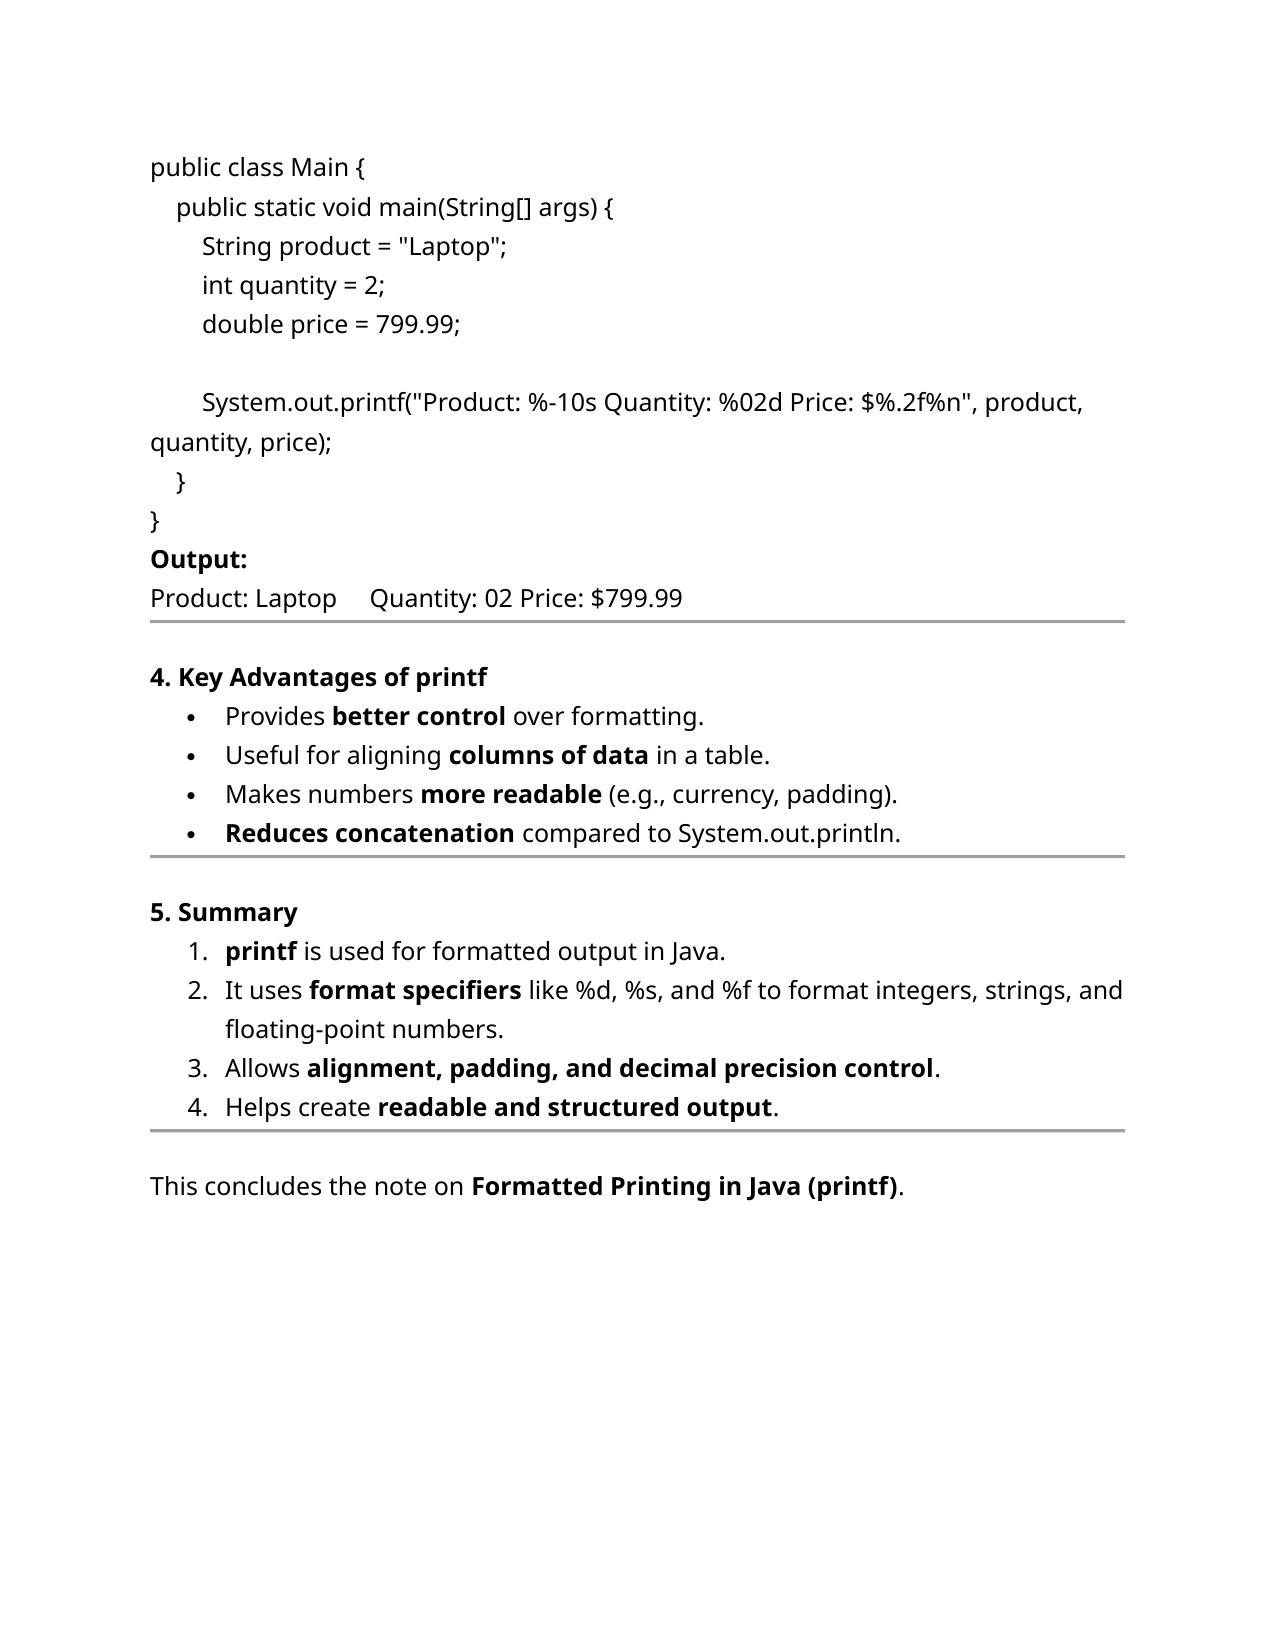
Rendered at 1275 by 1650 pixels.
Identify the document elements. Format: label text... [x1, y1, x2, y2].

list Reduces concatenation compared to System.out.println. [187, 816, 1125, 850]
text String product = "Laptop"; [150, 228, 1125, 262]
text public class Main { [150, 150, 1125, 184]
text This concludes the note on Formatted Printing in Java (printf). [150, 1168, 1125, 1202]
text int quantity = 2; [150, 267, 1125, 302]
text Output: [150, 542, 1125, 576]
text public static void main(String[] args) { [150, 189, 1125, 223]
text 5. Summary [150, 894, 1125, 928]
text 4. Key Advantages of printf [150, 659, 1125, 693]
list Allows alignment, padding, and decimal precision control. [187, 1051, 1125, 1085]
list Provides better control over formatting. [187, 698, 1125, 732]
text } [150, 463, 1125, 497]
text Product: Laptop Quantity: 02 Price: $799.99 [150, 581, 1125, 615]
list Useful for aligning columns of data in a table. [187, 737, 1125, 772]
list printf is used for formatted output in Java. [187, 933, 1125, 967]
list Makes numbers more readable (e.g., currency, padding). [187, 777, 1125, 811]
text System.out.printf("Product: %-10s Quantity: %02d Price: $%.2f%n", product, quantity, price); [150, 385, 1125, 458]
list Helps create readable and structured output. [187, 1090, 1125, 1124]
list It uses format specifiers like %d, %s, and %f to format integers, strings, and floating-point numbers. [187, 972, 1125, 1046]
text double price = 799.99; [150, 307, 1125, 341]
text } [150, 502, 1125, 537]
